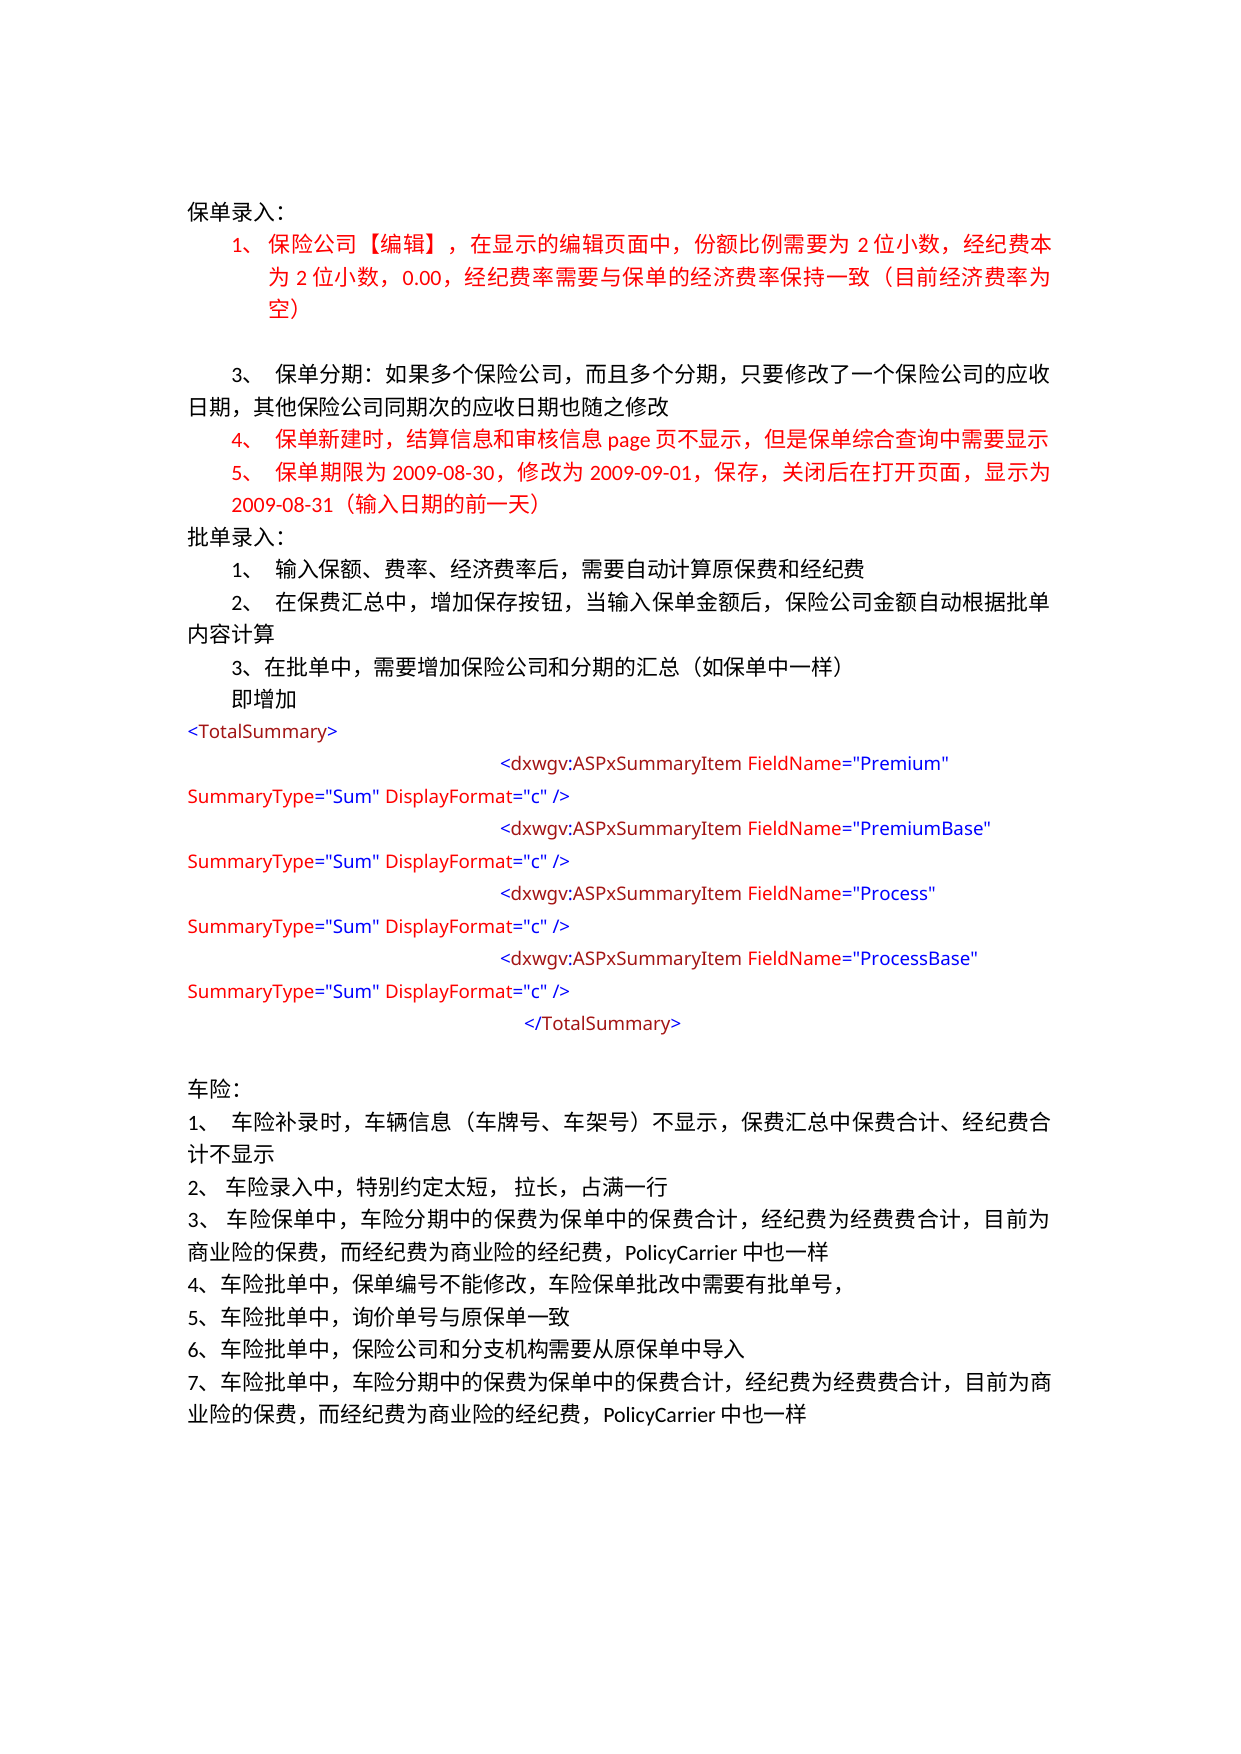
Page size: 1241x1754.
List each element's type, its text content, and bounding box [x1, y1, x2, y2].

text 3、 车险保单中，车险分期中的保费为保单中的保费合计，经纪费为经费费合计，目前为商业险的保费，而经纪费为商业险的经纪费，PolicyCarrier中也一样 [187, 1202, 1053, 1267]
text <dxwgv:ASPxSummaryItem FieldName="Process" SummaryType="Sum" DisplayFormat="c" /> [187, 877, 1053, 942]
text <dxwgv:ASPxSummaryItem FieldName="Premium" SummaryType="Sum" DisplayFormat="c" /> [187, 747, 1053, 812]
text </TotalSummary> [187, 1007, 1053, 1039]
text 3、 保单分期：如果多个保险公司，而且多个分期，只要修改了一个保险公司的应收日期，其他保险公司同期次的应收日期也随之修改 [187, 357, 1053, 422]
text <TotalSummary> [187, 714, 1053, 747]
text 7、车险批单中，车险分期中的保费为保单中的保费合计，经纪费为经费费合计，目前为商业险的保费，而经纪费为商业险的经纪费，PolicyCarrier中也一样 [187, 1364, 1053, 1429]
text 5、车险批单中，询价单号与原保单一致 [187, 1299, 1053, 1332]
text <dxwgv:ASPxSummaryItem FieldName="PremiumBase" SummaryType="Sum" DisplayFormat="c" /> [187, 812, 1053, 877]
text 4、车险批单中，保单编号不能修改，车险保单批改中需要有批单号， [187, 1267, 1053, 1299]
text 2、 在保费汇总中，增加保存按钮，当输入保单金额后，保险公司金额自动根据批单内容计算 [187, 584, 1053, 649]
text 6、车险批单中，保险公司和分支机构需要从原保单中导入 [187, 1332, 1053, 1364]
text 5、 保单期限为2009-08-30，修改为2009-09-01，保存，关闭后在打开页面，显示为2009-08-31（输入日期的前一天） [231, 454, 1053, 519]
text 2、 车险录入中，特别约定太短， 拉长，占满一行 [187, 1169, 1053, 1202]
text <dxwgv:ASPxSummaryItem FieldName="ProcessBase" SummaryType="Sum" DisplayFormat="c" /> [187, 942, 1053, 1007]
text 1、 输入保额、费率、经济费率后，需要自动计算原保费和经纪费 [187, 552, 1053, 584]
text 批单录入： [187, 519, 1053, 552]
text 1、 车险补录时，车辆信息（车牌号、车架号）不显示，保费汇总中保费合计、经纪费合计不显示 [187, 1104, 1053, 1169]
text 3、在批单中，需要增加保险公司和分期的汇总（如保单中一样） [187, 649, 1053, 682]
list 保险公司【编辑】，在显示的编辑页面中，份额比例需要为2位小数，经纪费本为2位小数，0.00，经纪费率需要与保单的经济费率保持一致（目前经济费率为空） [231, 227, 1053, 324]
text 即增加 [187, 682, 1053, 714]
text 车险： [187, 1072, 1053, 1104]
text 保单录入： [187, 194, 1053, 227]
text 4、 保单新建时，结算信息和审核信息page页不显示，但是保单综合查询中需要显示 [187, 422, 1053, 454]
